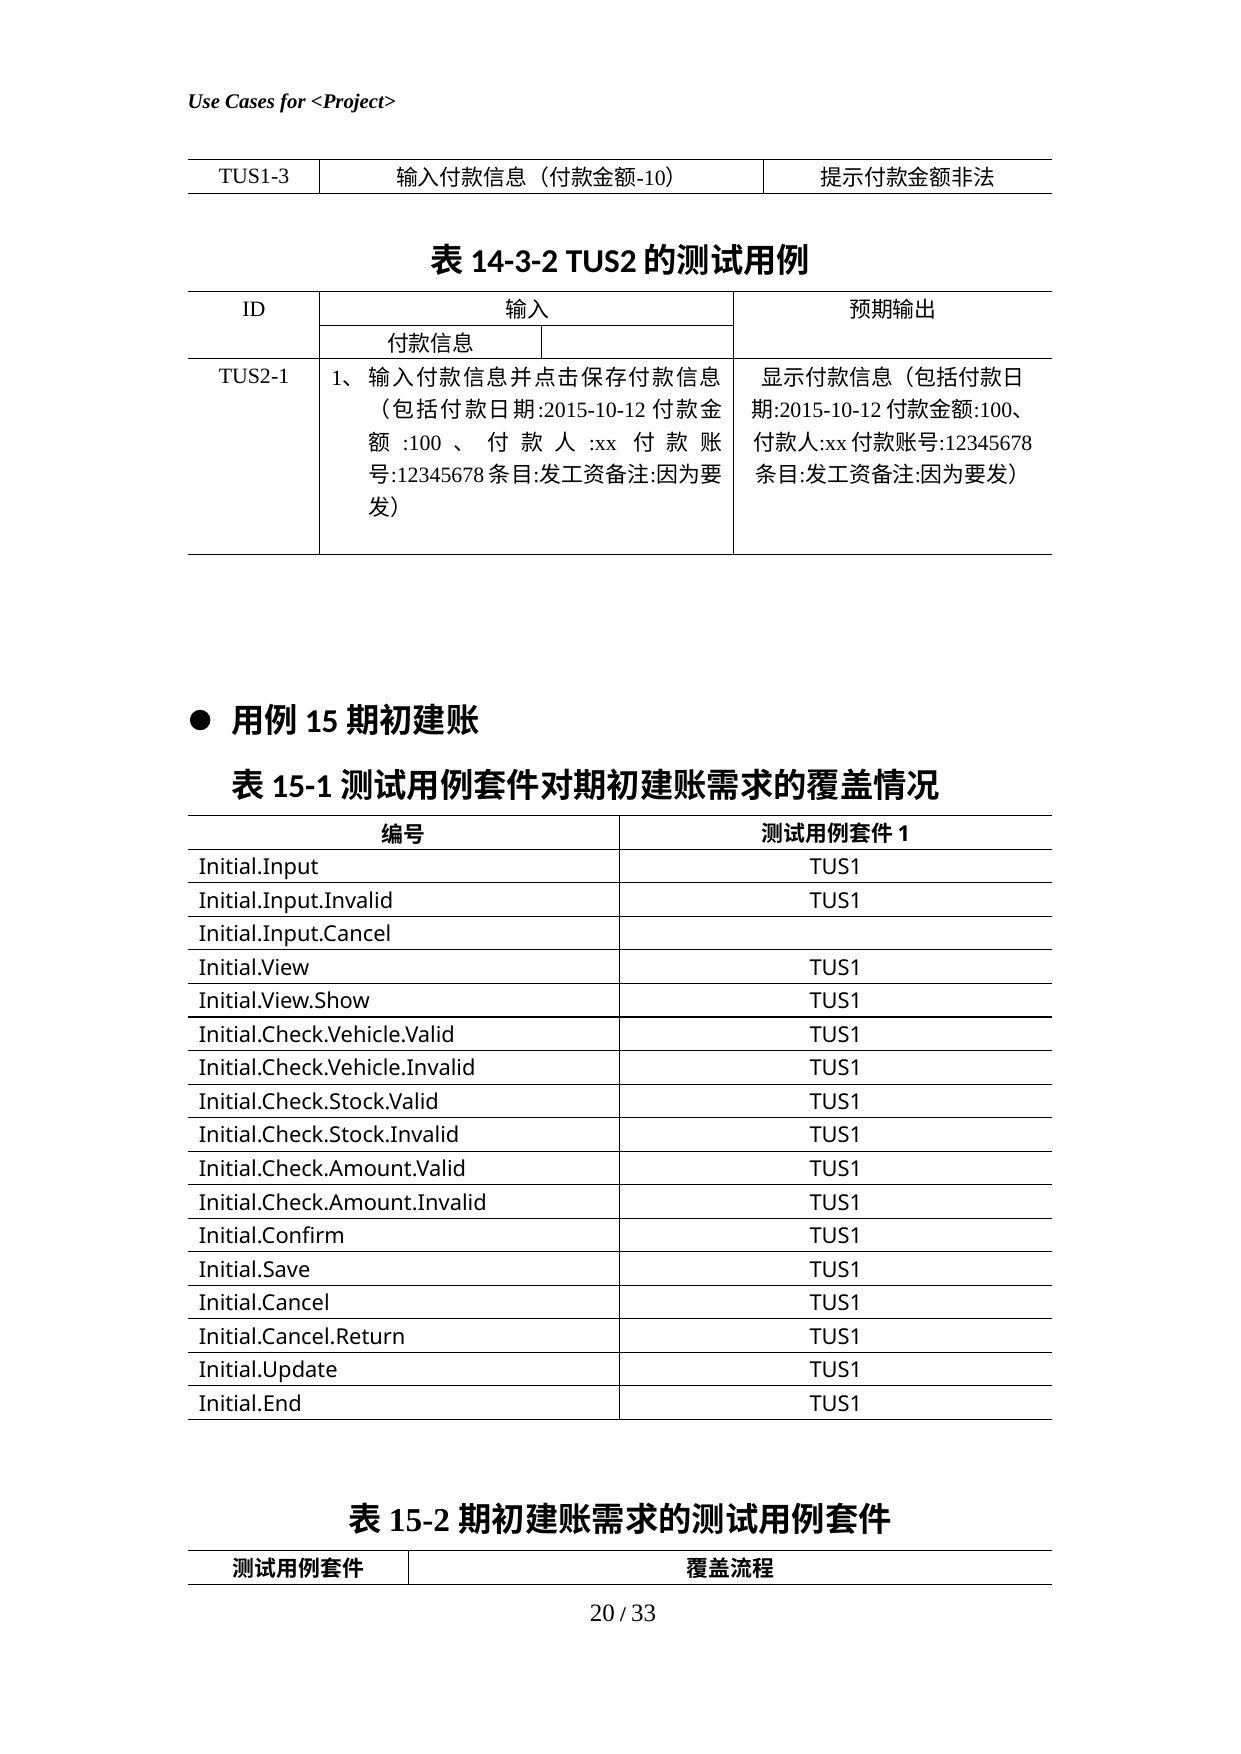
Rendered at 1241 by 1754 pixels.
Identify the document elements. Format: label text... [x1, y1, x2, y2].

table_cell TUS1 [620, 1219, 1052, 1251]
table_cell Initial.Check.Amount.Valid [188, 1152, 619, 1184]
table_cell Initial.Input.Cancel [188, 917, 619, 949]
table_cell 提示付款金额非法 [764, 160, 1052, 192]
table_cell Initial.Update [188, 1353, 619, 1385]
table_cell 显示付款信息（包括付款日期:2015-10-12付款金额:100、付款人:xx付款账号:12345678条目:发工资备注:因为要发） [734, 359, 1052, 554]
table_cell TUS1 [620, 883, 1052, 916]
table_cell Initial.Check.Vehicle.Invalid [188, 1051, 619, 1083]
table_cell Initial.Check.Stock.Valid [188, 1085, 619, 1117]
table_header 编号 [188, 816, 619, 849]
table_cell TUS1 [620, 1118, 1052, 1151]
table_cell Initial.End [188, 1386, 619, 1419]
table_header ID [188, 292, 319, 358]
list 用例15 期初建账 [187, 685, 1053, 750]
table_cell TUS1 [620, 1051, 1052, 1083]
table_cell TUS1 [620, 1018, 1052, 1050]
table_header 输入 [320, 292, 733, 324]
table_header 覆盖流程 [409, 1551, 1052, 1583]
table_cell TUS1 [620, 1252, 1052, 1285]
table_cell TUS1 [620, 1185, 1052, 1218]
table_cell Initial.Check.Amount.Invalid [188, 1185, 619, 1218]
table_cell 输入付款信息并点击保存付款信息（包括付款日期:2015-10-12付款金额:100、付款人:xx付款账号:12345678条目:发工资备注:因为要发） [320, 359, 733, 554]
table_cell TUS1 [620, 850, 1052, 882]
text 表14-3-2 TUS2的测试用例 [187, 226, 1053, 291]
table_cell [542, 326, 733, 358]
table_cell [620, 917, 1052, 949]
table_cell TUS1 [620, 1286, 1052, 1318]
table_cell Initial.Confirm [188, 1219, 619, 1251]
table_cell TUS1 [620, 1386, 1052, 1419]
table_cell TUS1-3 [188, 160, 319, 192]
table_cell TUS1 [620, 1152, 1052, 1184]
text 表15-1 测试用例套件对期初建账需求的覆盖情况 [231, 750, 1053, 815]
table_cell Initial.Cancel [188, 1286, 619, 1318]
table_cell TUS1 [620, 1353, 1052, 1385]
table_cell TUS1 [620, 950, 1052, 983]
table_cell Initial.View.Show [188, 984, 619, 1016]
table_cell TUS1 [620, 1319, 1052, 1352]
table_cell TUS1 [620, 1085, 1052, 1117]
table_header 测试用例套件 [188, 1551, 408, 1583]
table_cell Initial.View [188, 950, 619, 983]
table_cell Initial.Save [188, 1252, 619, 1285]
table_cell TUS2-1 [188, 359, 319, 554]
table_cell Initial.Check.Vehicle.Valid [188, 1018, 619, 1050]
table_cell Initial.Cancel.Return [188, 1319, 619, 1352]
table_cell TUS1 [620, 984, 1052, 1016]
table_cell 付款信息 [320, 326, 541, 358]
table_header 测试用例套件1 [620, 816, 1052, 849]
table_cell Initial.Check.Stock.Invalid [188, 1118, 619, 1151]
table_cell Initial.Input.Invalid [188, 883, 619, 916]
table_cell Initial.Input [188, 850, 619, 882]
text 表15-2 期初建账需求的测试用例套件 [187, 1485, 1053, 1550]
table_header 预期输出 [734, 292, 1052, 358]
table_cell 输入付款信息（付款金额-10） [320, 160, 763, 192]
